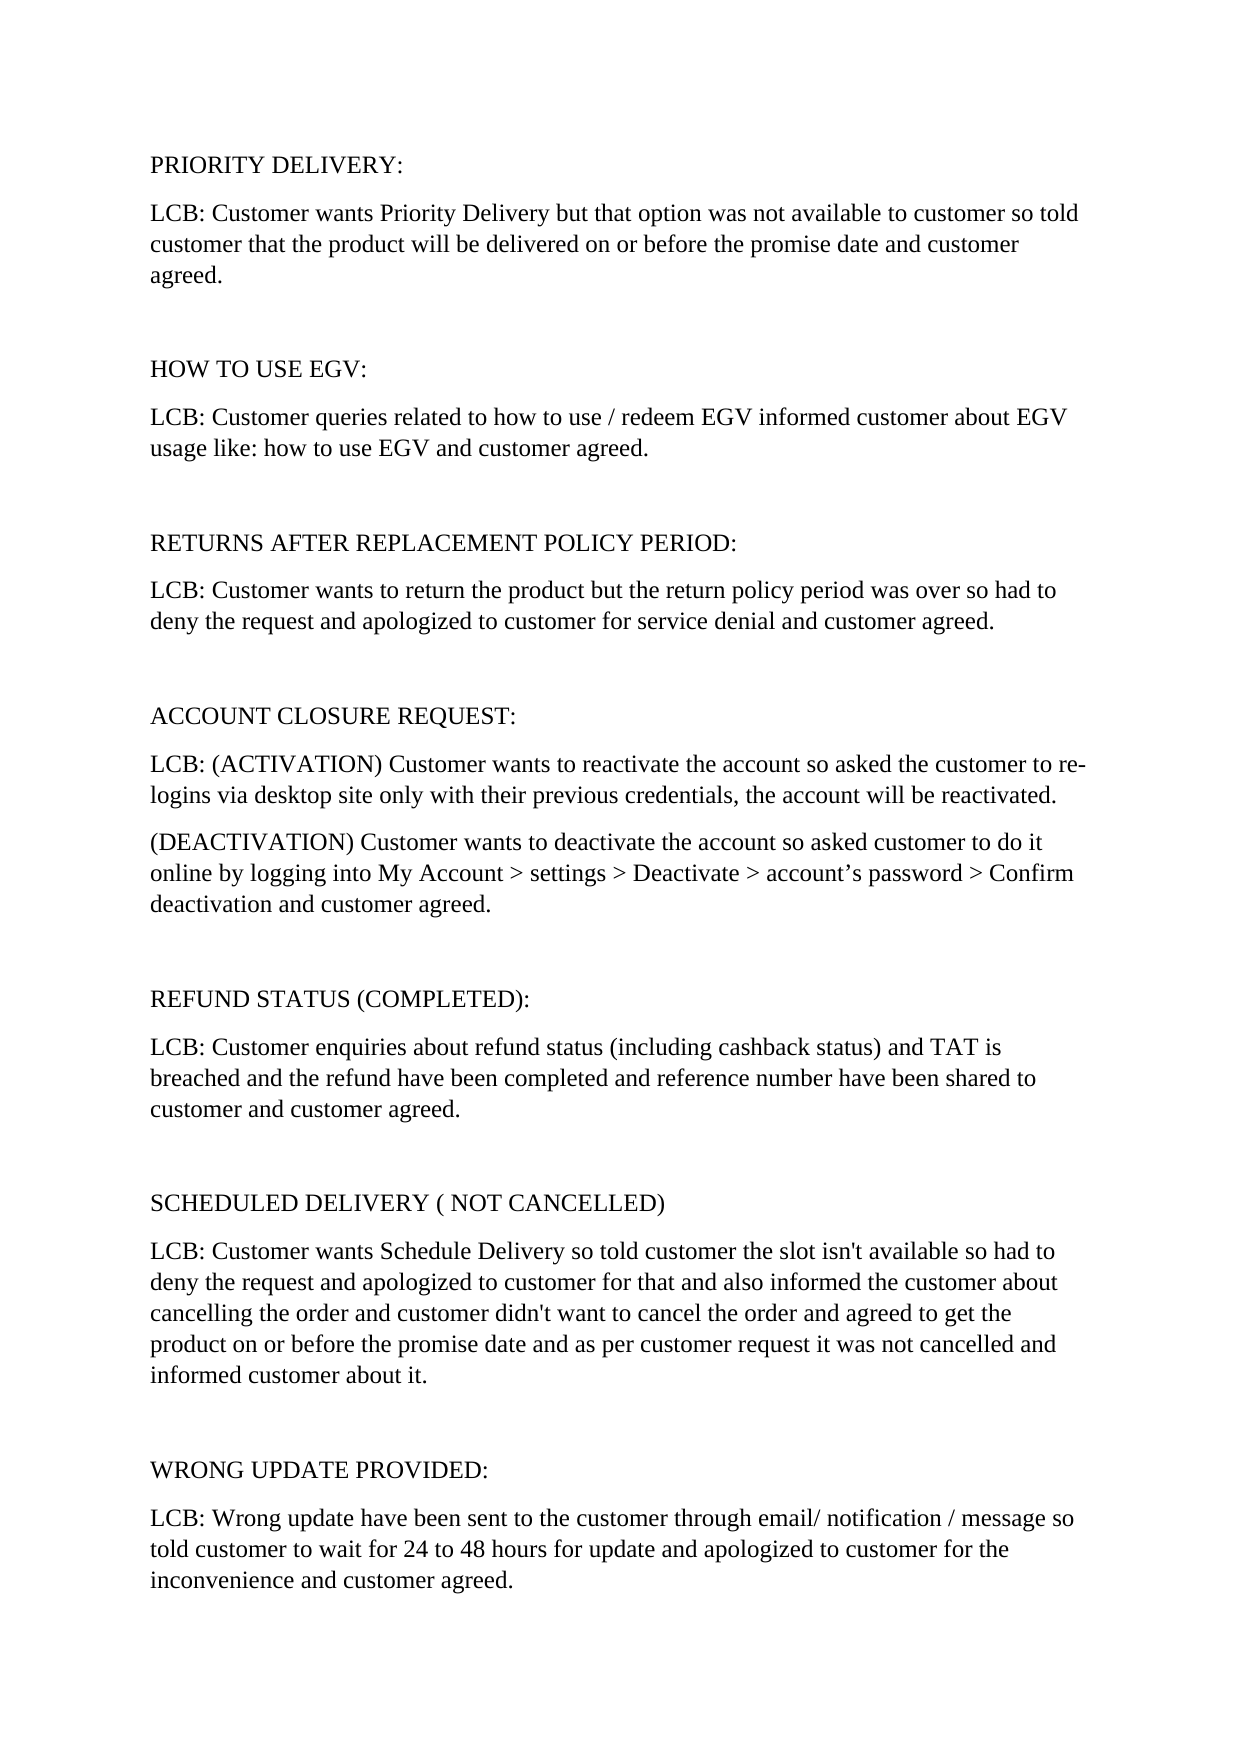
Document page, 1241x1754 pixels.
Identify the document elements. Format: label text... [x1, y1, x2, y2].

text SCHEDULED DELIVERY ( NOT CANCELLED) [150, 1188, 1090, 1217]
text LCB: Customer wants to return the product but the return policy period was over so had to deny the request and apologized to customer for service denial and customer agreed. [150, 575, 1090, 635]
text LCB: (ACTIVATION) Customer wants to reactivate the account so asked the customer to re-logins via desktop site only with their previous credentials, the account will be reactivated. [150, 749, 1090, 808]
text PRIORITY DELIVERY: [150, 150, 1090, 179]
text LCB: Customer wants Priority Delivery but that option was not available to customer so told customer that the product will be delivered on or before the promise date and customer agreed. [150, 198, 1090, 288]
text LCB: Customer queries related to how to use / redeem EGV informed customer about EGV usage like: how to use EGV and customer agreed. [150, 402, 1090, 462]
text LCB: Customer wants Schedule Delivery so told customer the slot isn't available so had to deny the request and apologized to customer for that and also informed the customer about cancelling the order and customer didn't want to cancel the order and agreed to get the product on or before the promise date and as per customer request it was not cancelled and informed customer about it. [150, 1236, 1090, 1389]
text REFUND STATUS (COMPLETED): [150, 984, 1090, 1013]
text ACCOUNT CLOSURE REQUEST: [150, 701, 1090, 730]
text LCB: Wrong update have been sent to the customer through email/ notification / message so told customer to wait for 24 to 48 hours for update and apologized to customer for the inconvenience and customer agreed. [150, 1503, 1090, 1593]
text LCB: Customer enquiries about refund status (including cashback status) and TAT is breached and the refund have been completed and reference number have been shared to customer and customer agreed. [150, 1032, 1090, 1123]
text (DEACTIVATION) Customer wants to deactivate the account so asked customer to do it online by logging into My Account > settings > Deactivate > account’s password > Confirm deactivation and customer agreed. [150, 827, 1090, 918]
text WRONG UPDATE PROVIDED: [150, 1455, 1090, 1484]
text RETURNS AFTER REPLACEMENT POLICY PERIOD: [150, 528, 1090, 556]
text HOW TO USE EGV: [150, 354, 1090, 383]
